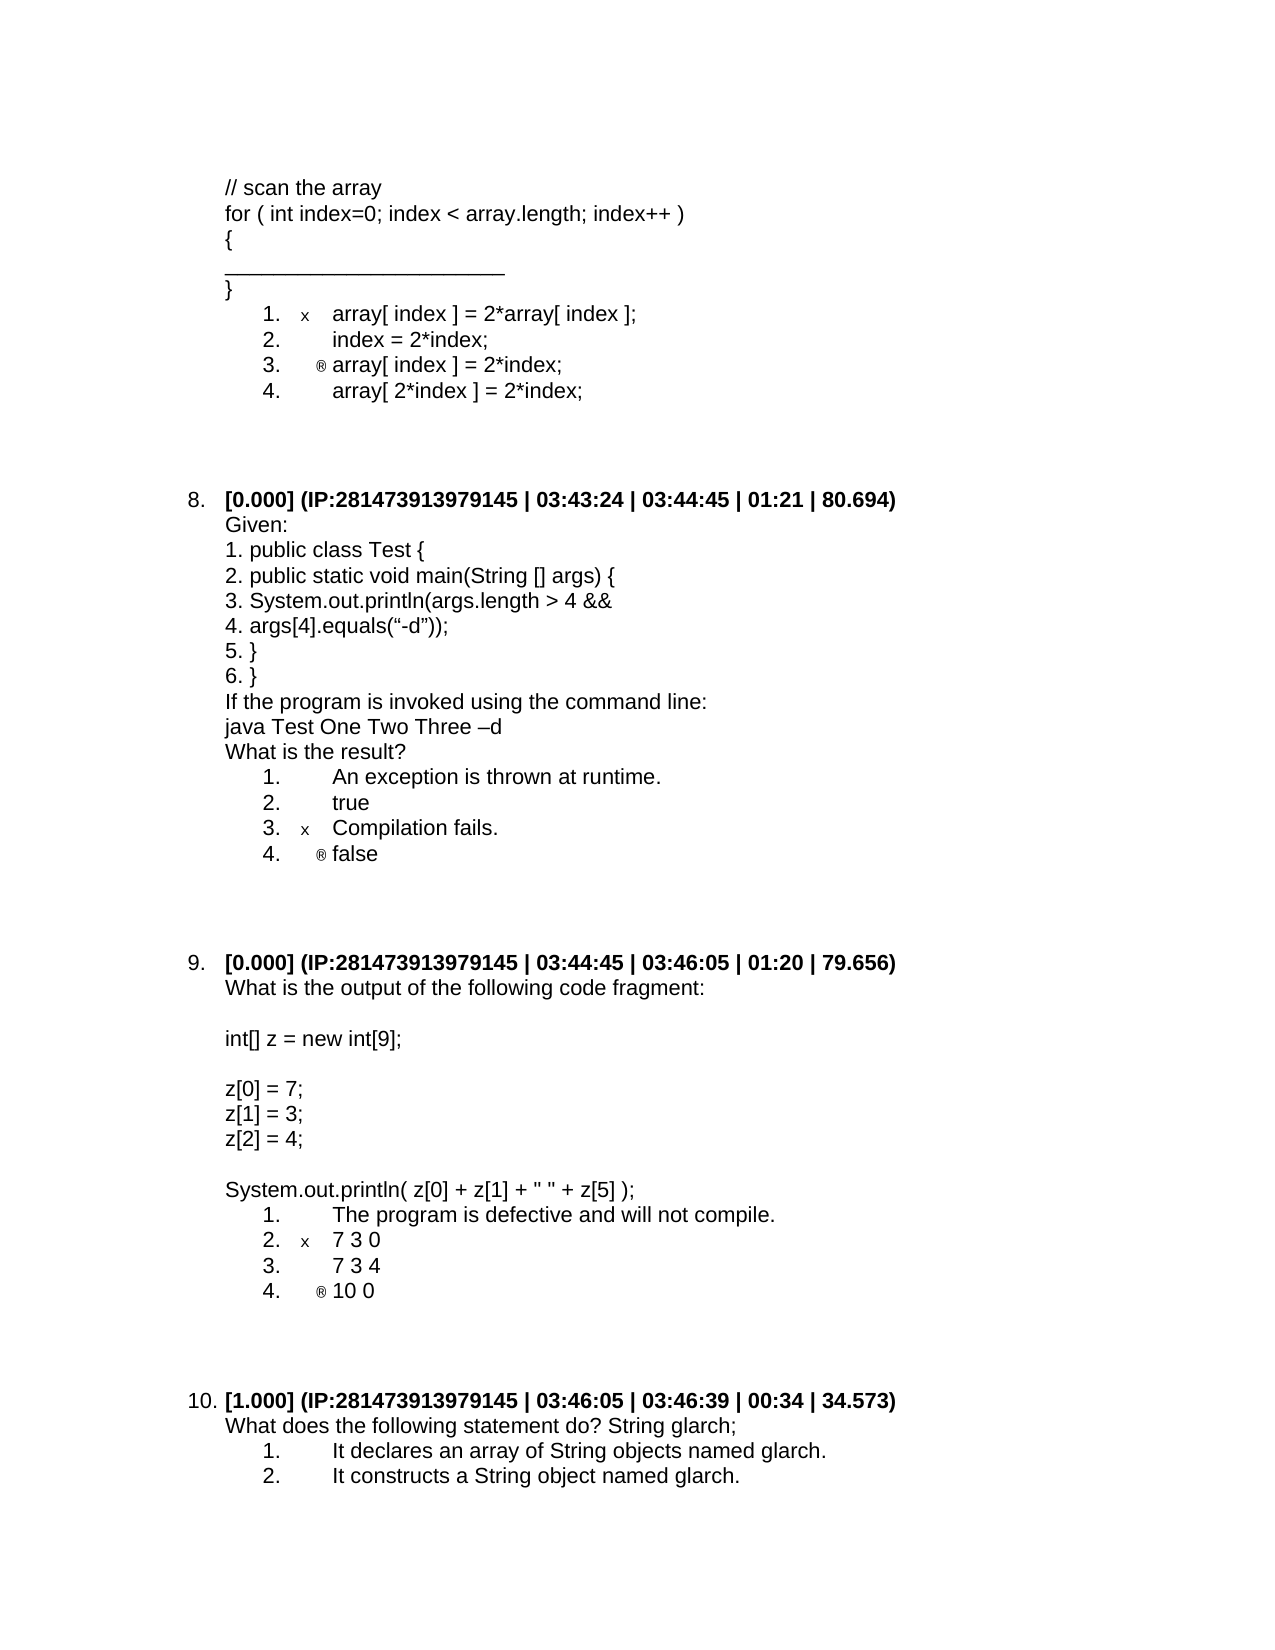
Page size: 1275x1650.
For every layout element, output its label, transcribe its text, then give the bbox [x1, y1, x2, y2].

list It declares an array of String objects named glarch. [262, 1438, 1125, 1463]
list index = 2*index; [262, 327, 1125, 352]
list ® array[ index ] = 2*index; [262, 352, 1125, 378]
list x Compilation fails. [262, 815, 1125, 841]
list [0.000] (IP:281473913979145 | 03:43:24 | 03:44:45 | 01:21 | 80.694) Given: 1. public class Test { 2. public static void main(String [] args) { 3. System.out.println(args.length > 4 && 4. args[4].equals(“-d”)); 5. } 6. } If the program is invoked using the command line: java Test One Two Three –d What is the result? [187, 487, 1125, 764]
list The program is defective and will not compile. [262, 1202, 1125, 1227]
list x 7 3 0 [262, 1227, 1125, 1253]
list An exception is thrown at runtime. [262, 764, 1125, 790]
list true [262, 790, 1125, 815]
list [1.000] (IP:281473913979145 | 03:46:05 | 03:46:39 | 00:34 | 34.573) What does the following statement do? String glarch; [187, 1387, 1125, 1438]
list ® 10 0 [262, 1278, 1125, 1304]
list x array[ index ] = 2*array[ index ]; [262, 301, 1125, 327]
list 7 3 4 [262, 1253, 1125, 1278]
list [0.000] (IP:281473913979145 | 03:44:45 | 03:46:05 | 01:20 | 79.656) What is the output of the following code fragment: int[] z = new int[9]; z[0] = 7; z[1] = 3; z[2] = 4; System.out.println( z[0] + z[1] + " " + z[5] ); [187, 950, 1125, 1202]
list ® false [262, 841, 1125, 866]
list It constructs a String object named glarch. [262, 1463, 1125, 1489]
list array[ 2*index ] = 2*index; [262, 378, 1125, 403]
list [187, 150, 1125, 301]
